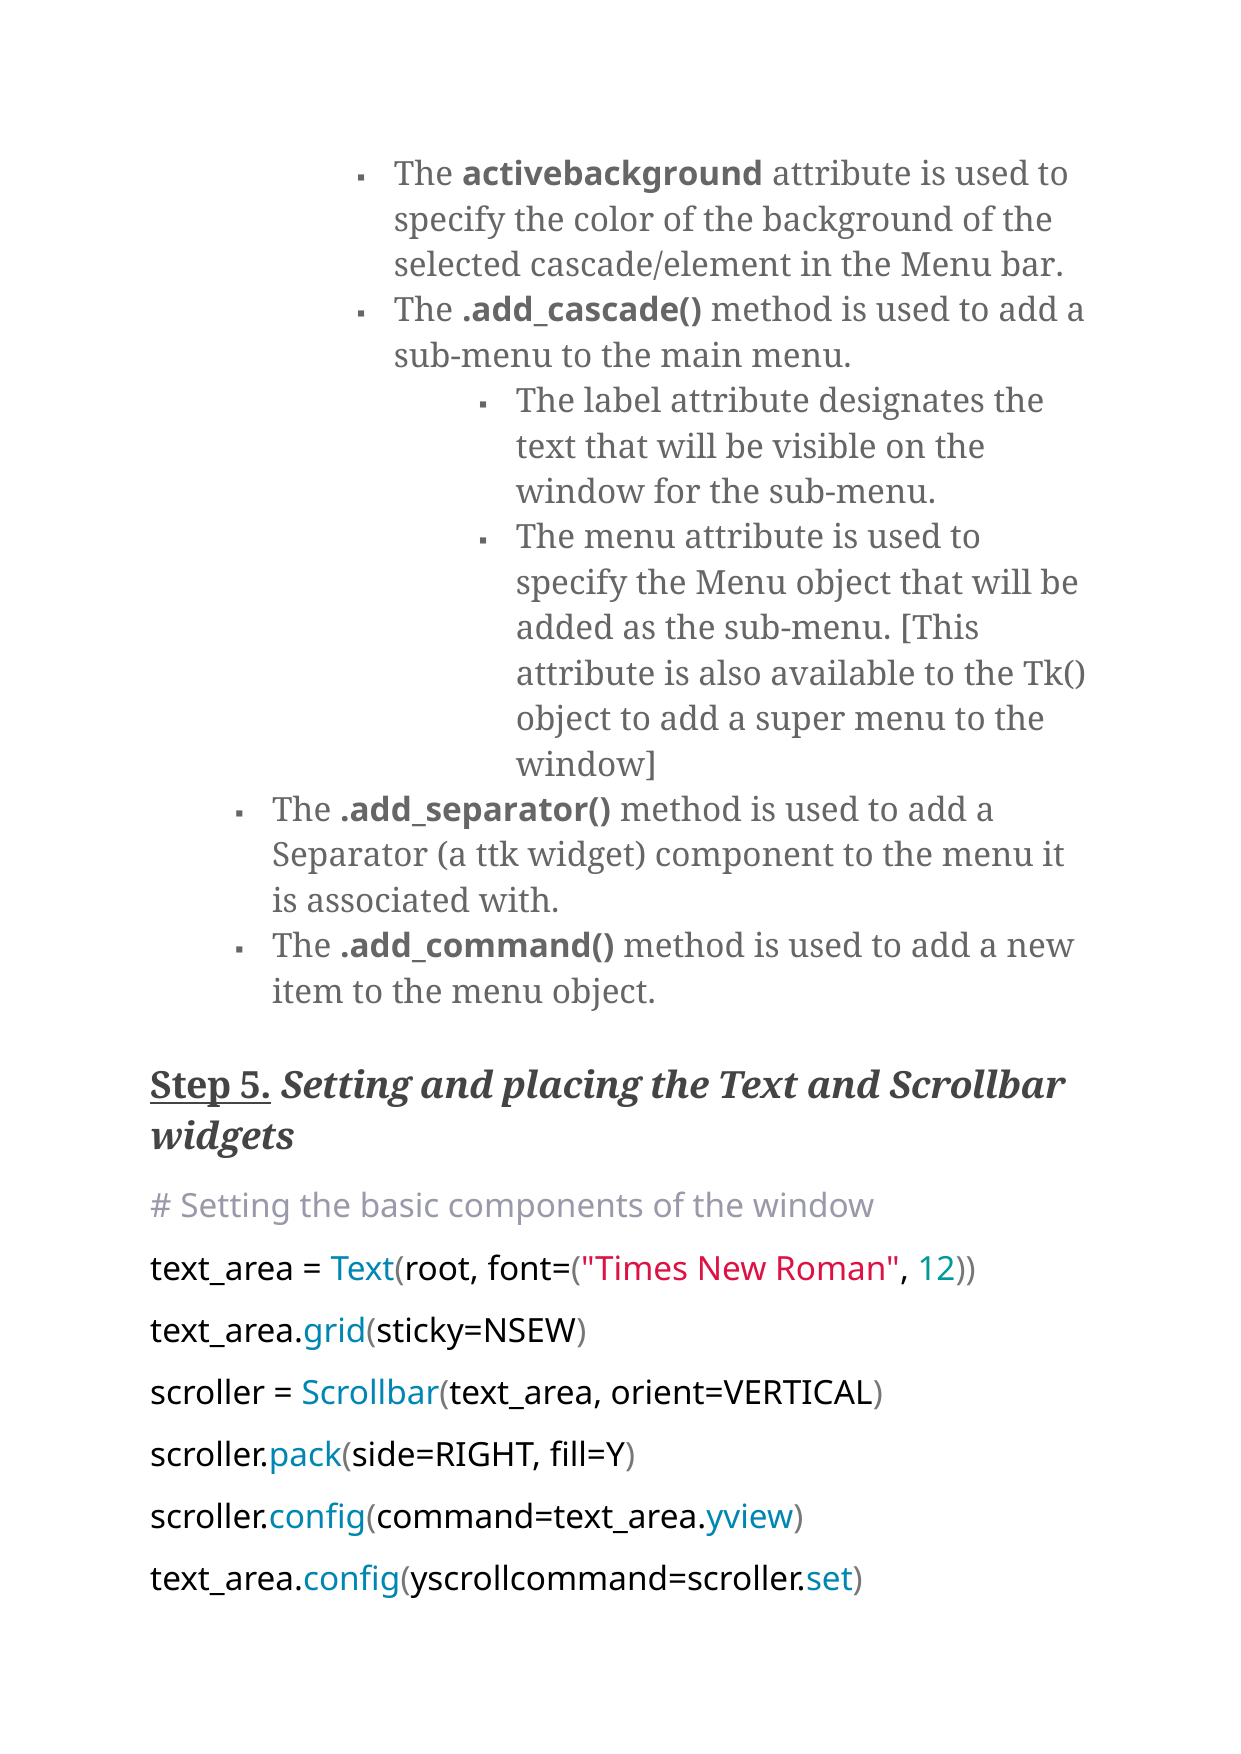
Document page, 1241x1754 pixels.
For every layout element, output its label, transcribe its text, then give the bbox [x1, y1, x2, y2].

list The menu attribute is used to specify the Menu object that will be added as the sub-menu. [This attribute is also available to the Tk() object to add a super menu to the window] [478, 513, 1090, 786]
text text_area = Text(root, font=("Times New Roman", 12)) [150, 1244, 1090, 1290]
text scroller.config(command=text_area.yview) [150, 1493, 1090, 1538]
list The .add_command() method is used to add a new item to the menu object. [234, 922, 1090, 1013]
list The .add_separator() method is used to add a Separator (a ttk widget) component to the menu it is associated with. [234, 786, 1090, 922]
text text_area.config(yscrollcommand=scroller.set) [150, 1555, 1090, 1600]
list The label attribute designates the text that will be visible on the window for the sub-menu. [478, 377, 1090, 513]
subtitle Step 5. Setting and placing the Text and Scrollbar widgets [150, 1058, 1090, 1160]
text text_area.grid(sticky=NSEW) [150, 1306, 1090, 1352]
text # Setting the basic components of the window [150, 1182, 1090, 1228]
text scroller.pack(side=RIGHT, fill=Y) [150, 1431, 1090, 1476]
list The activebackground attribute is used to specify the color of the background of the selected cascade/element in the Menu bar. [356, 150, 1090, 286]
text scroller = Scrollbar(text_area, orient=VERTICAL) [150, 1368, 1090, 1414]
list The .add_cascade() method is used to add a sub-menu to the main menu. [356, 286, 1090, 377]
